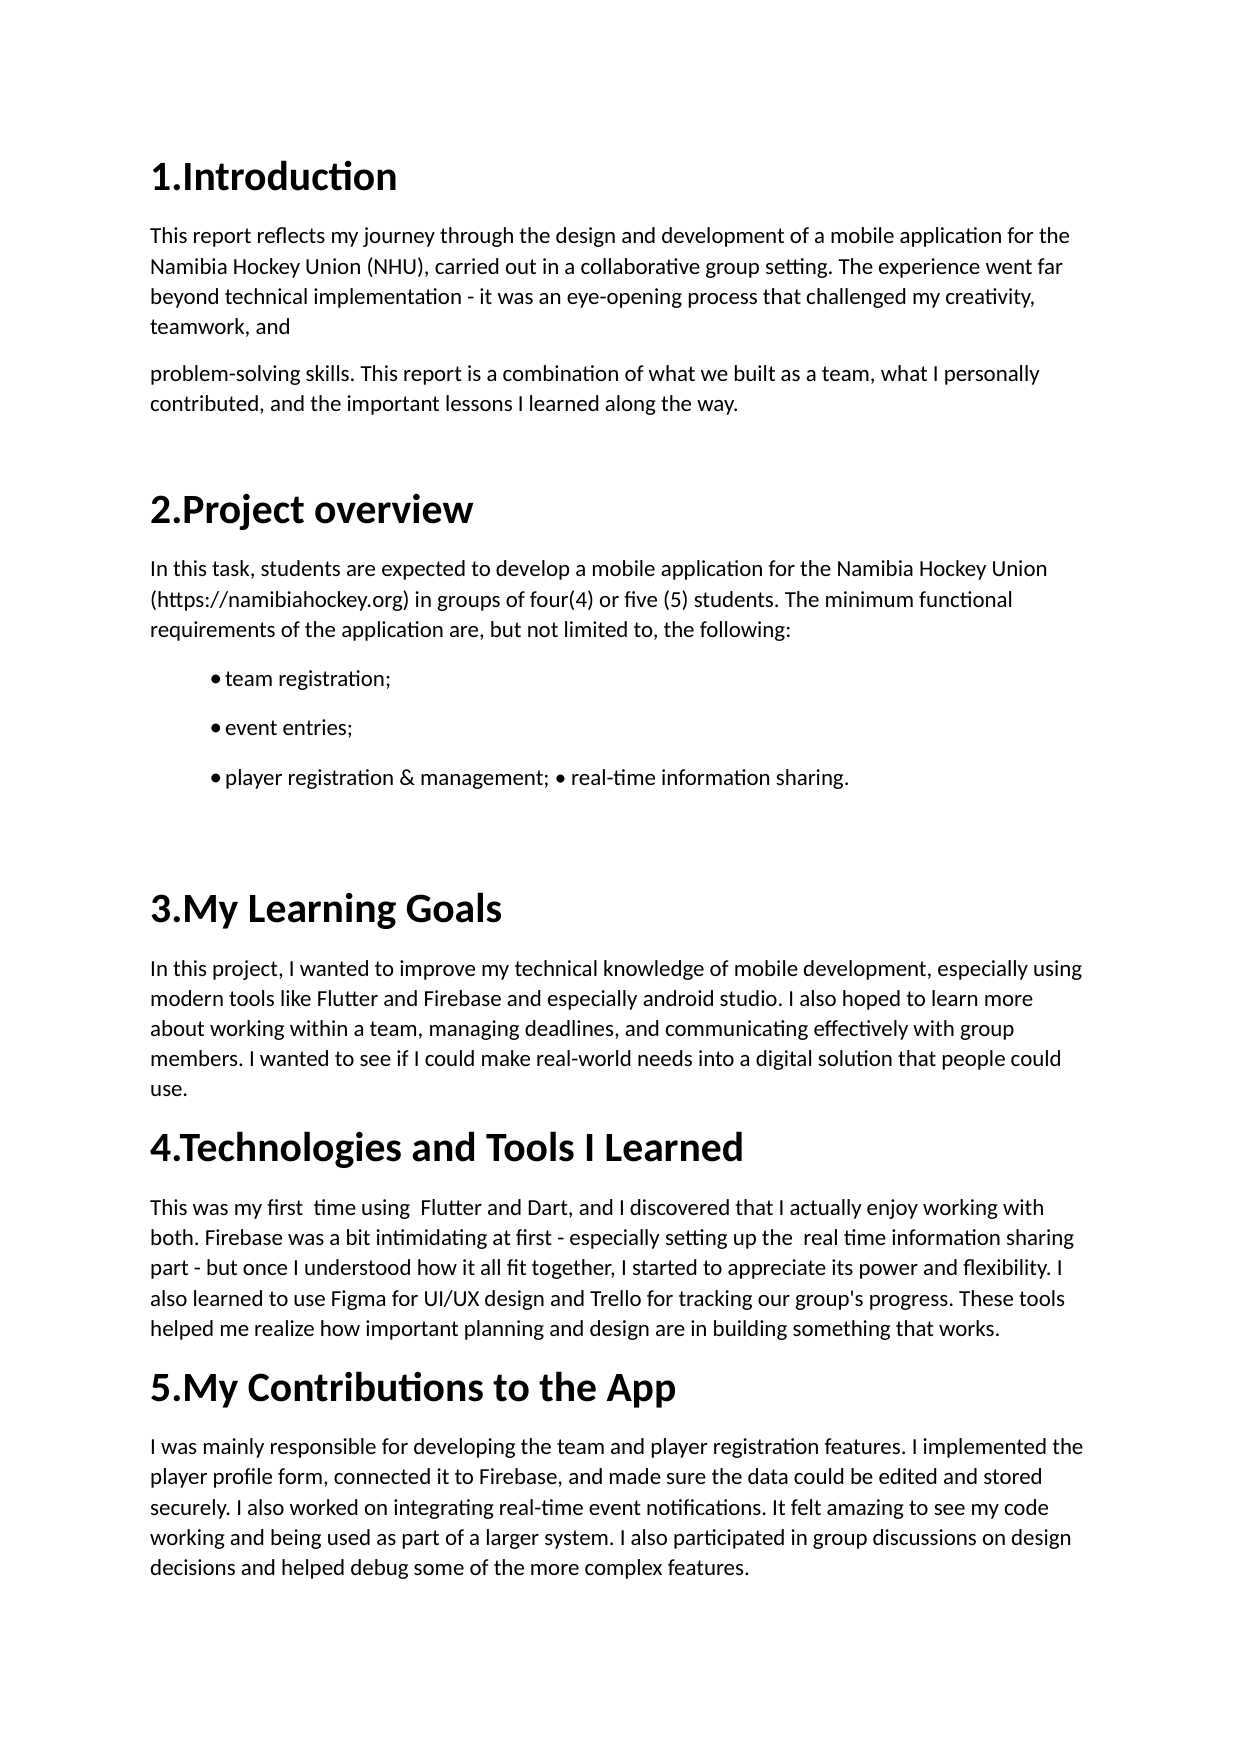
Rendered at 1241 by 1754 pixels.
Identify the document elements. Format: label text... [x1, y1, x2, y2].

text problem-solving skills. This report is a combination of what we built as a team, what I personally contributed, and the important lessons I learned along the way. [150, 359, 1090, 417]
list team registration; [209, 662, 1090, 692]
text In this project, I wanted to improve my technical knowledge of mobile development, especially using modern tools like Flutter and Firebase and especially android studio. I also hoped to learn more about working within a team, managing deadlines, and communicating effectively with group members. I wanted to see if I could make real-world needs into a digital solution that people could use. [150, 954, 1090, 1103]
text I was mainly responsible for developing the team and player registration features. I implemented the player profile form, connected it to Firebase, and made sure the data could be edited and stored securely. I also worked on integrating real-time event notifications. It felt amazing to see my code working and being used as part of a larger system. I also participated in group discussions on design decisions and helped debug some of the more complex features. [150, 1432, 1090, 1581]
text This report reflects my journey through the design and development of a mobile application for the Namibia Hockey Union (NHU), carried out in a collaborative group setting. The experience went far beyond technical implementation - it was an eye-opening process that challenged my creativity, teamwork, and [150, 222, 1090, 340]
text 2.Project overview [150, 483, 1090, 534]
list event entries; [209, 711, 1090, 742]
list player registration & management; • real-time information sharing. [209, 761, 1090, 792]
text This was my first time using Flutter and Dart, and I discovered that I actually enjoy working with both. Firebase was a bit intimidating at first - especially setting up the real time information sharing part - but once I understood how it all fit together, I started to appreciate its power and flexibility. I also learned to use Figma for UI/UX design and Trello for tracking our group's progress. These tools helped me realize how important planning and design are in building something that works. [150, 1193, 1090, 1342]
text In this task, students are expected to develop a mobile application for the Namibia Hockey Union (https://namibiahockey.org) in groups of four(4) or five (5) students. The minimum functional requirements of the application are, but not limited to, the following: [150, 554, 1090, 643]
text 5.My Contributions to the App [150, 1361, 1090, 1412]
text 4.Technologies and Tools I Learned [150, 1121, 1090, 1172]
text 1.Introduction [150, 150, 1090, 201]
text 3.My Learning Goals [150, 882, 1090, 933]
